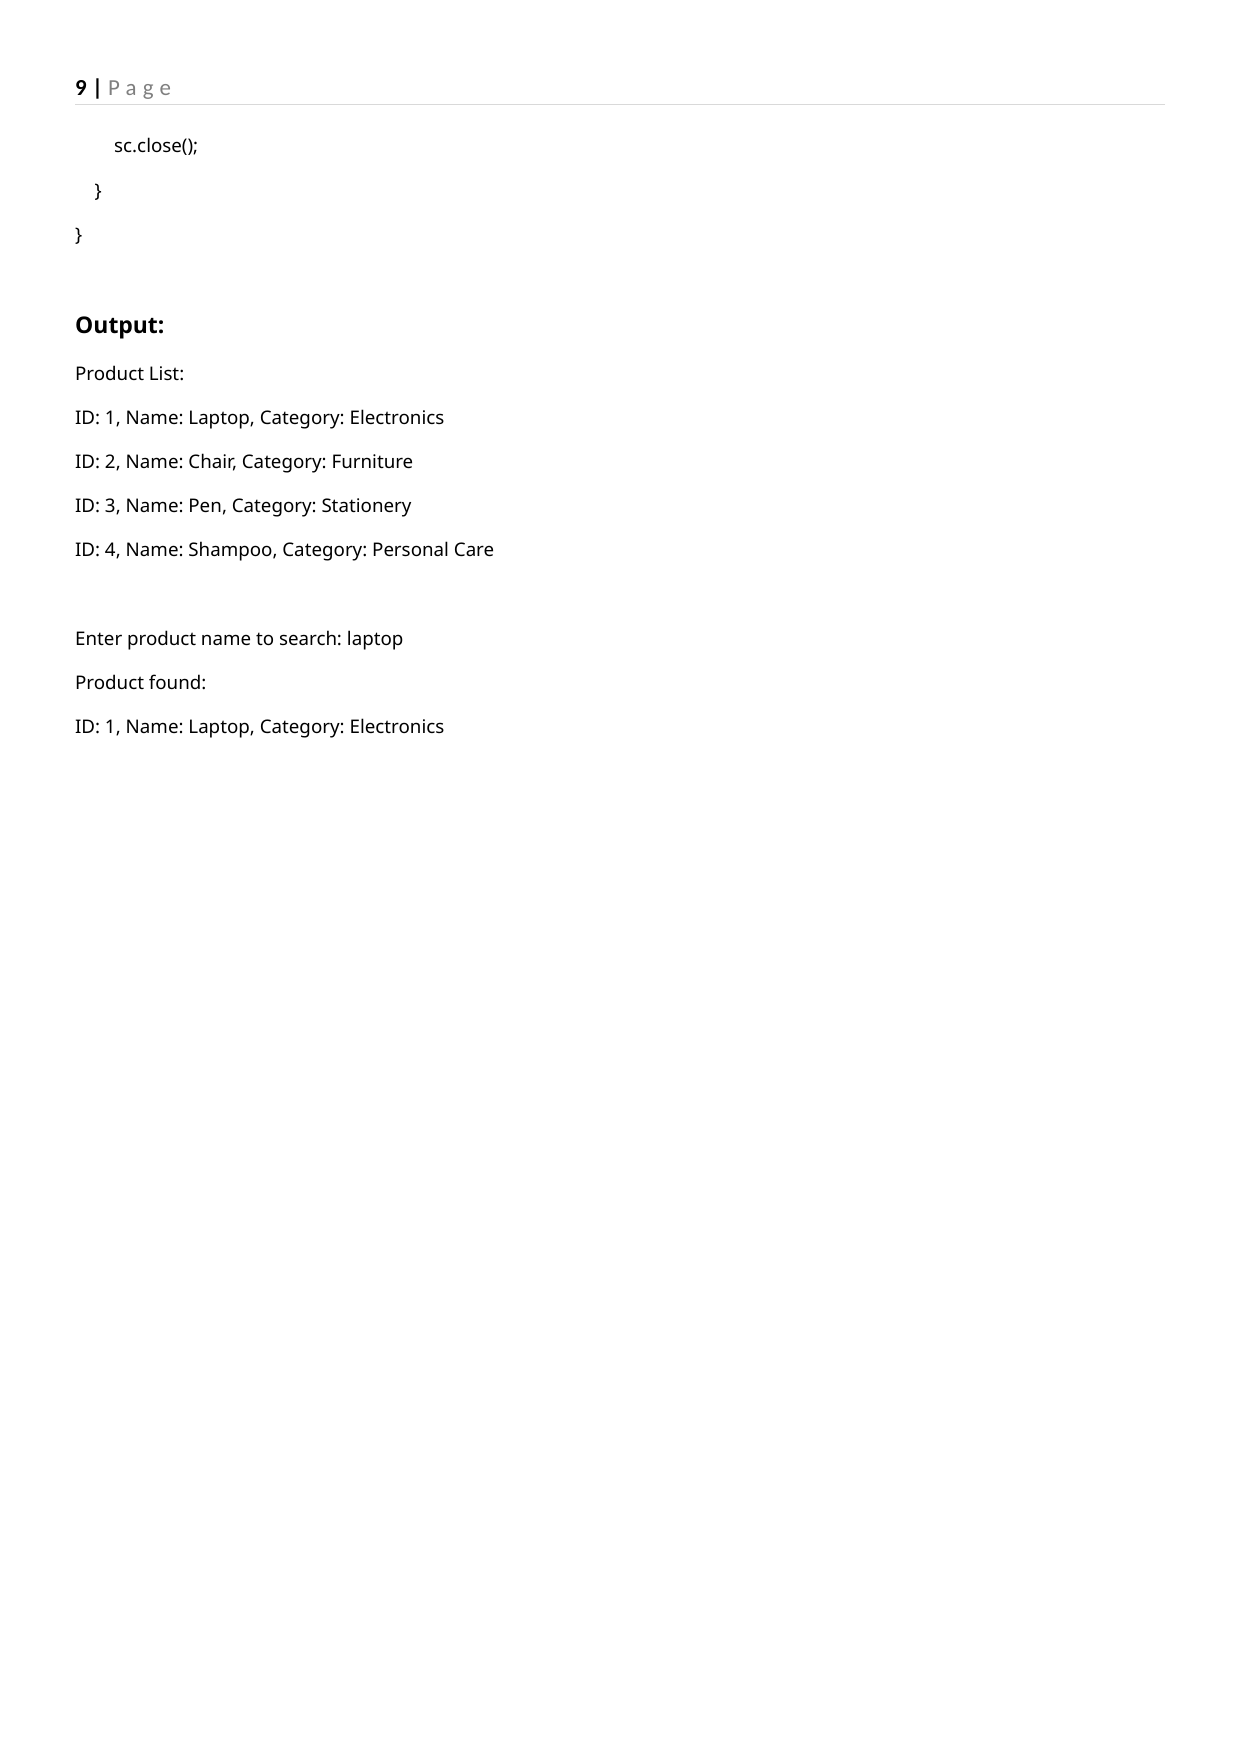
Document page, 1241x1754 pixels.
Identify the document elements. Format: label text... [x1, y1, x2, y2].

text ID: 1, Name: Laptop, Category: Electronics [75, 713, 1165, 739]
text ID: 2, Name: Chair, Category: Furniture [75, 448, 1165, 474]
text sc.close(); [75, 133, 1165, 158]
text ID: 4, Name: Shampoo, Category: Personal Care [75, 536, 1165, 562]
text ID: 3, Name: Pen, Category: Stationery [75, 492, 1165, 518]
text Product List: [75, 360, 1165, 385]
text } [75, 177, 1165, 202]
text Product found: [75, 669, 1165, 694]
text Enter product name to search: laptop [75, 625, 1165, 650]
text Output: [75, 309, 1165, 341]
text } [75, 221, 1165, 247]
text ID: 1, Name: Laptop, Category: Electronics [75, 404, 1165, 429]
